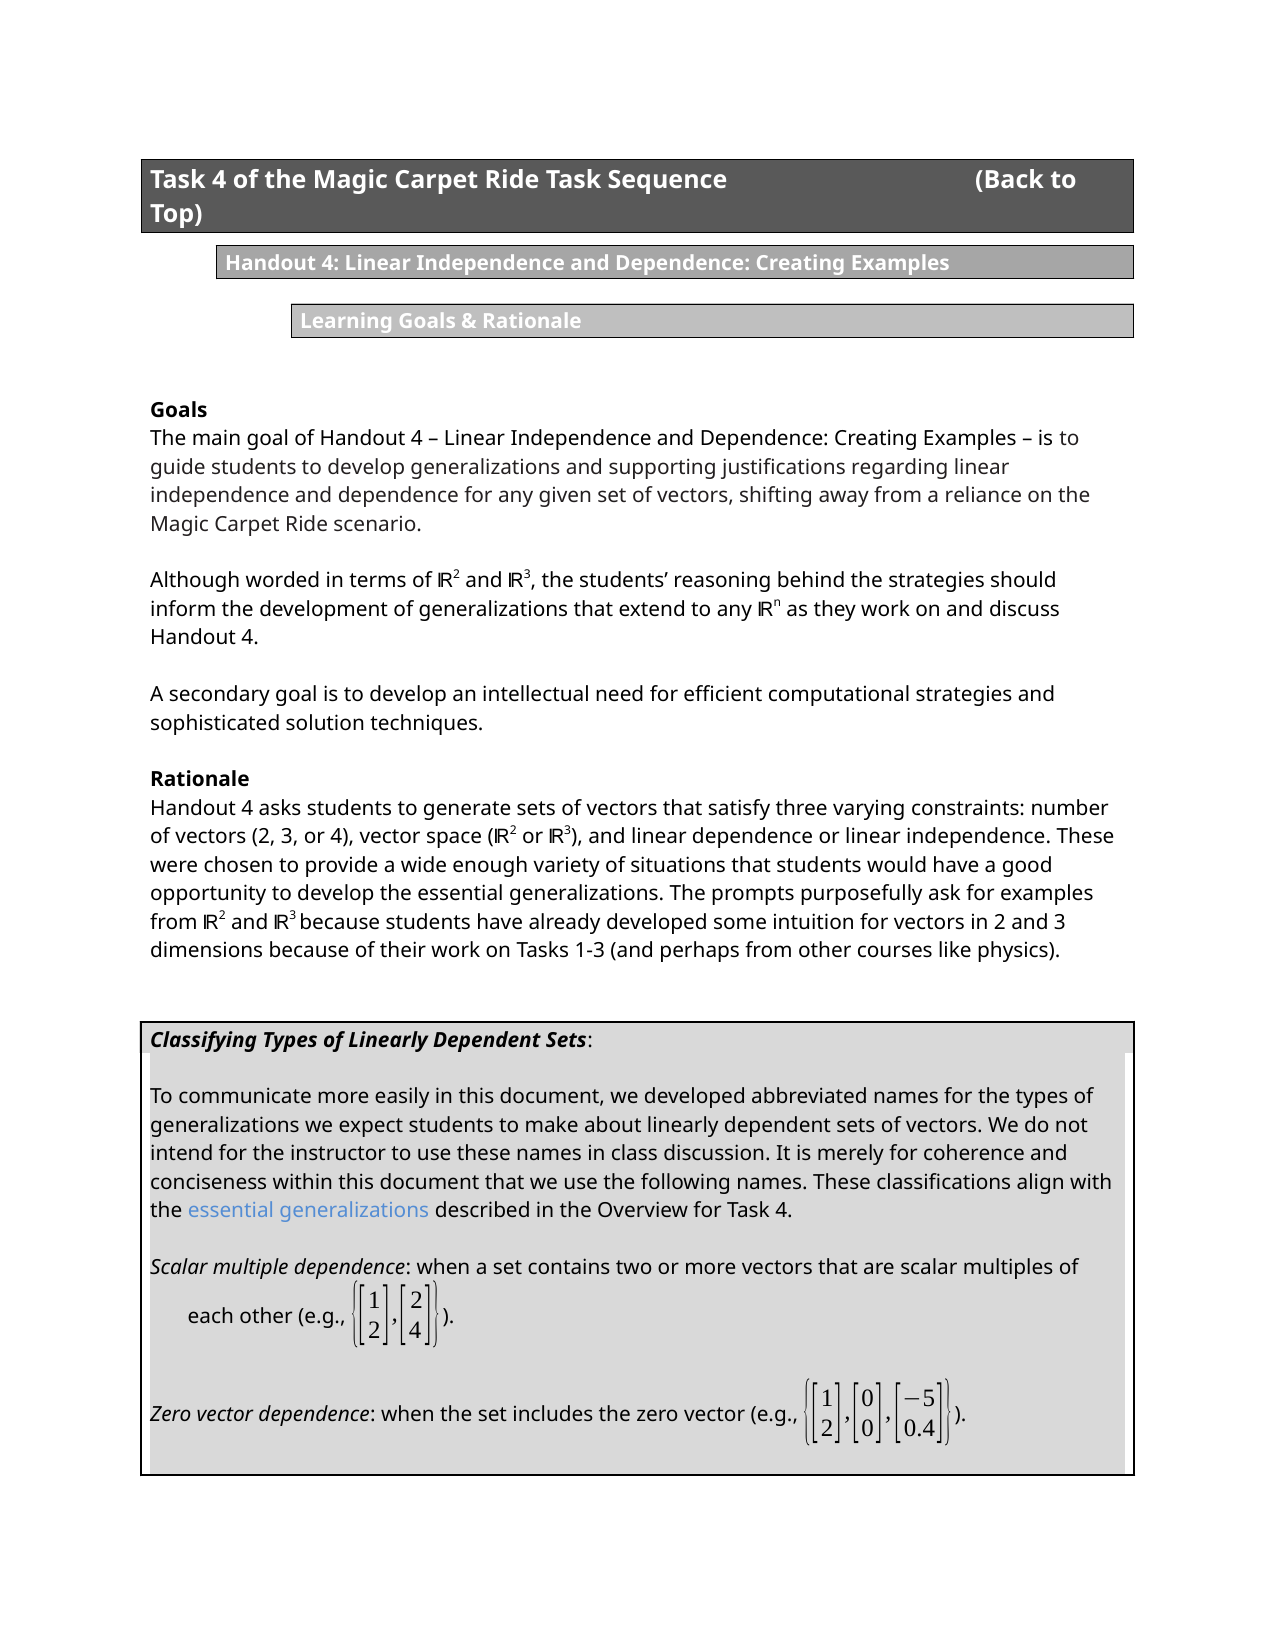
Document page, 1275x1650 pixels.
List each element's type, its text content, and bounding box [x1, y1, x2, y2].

text Classifying Types of Linearly Dependent Sets: [142, 1023, 1133, 1053]
text Task 4 of the Magic Carpet Ride Task Sequence (Back to Top) [142, 160, 1133, 232]
text Handout 4: Linear Independence and Dependence: Creating Examples [217, 246, 1133, 278]
text Learning Goals & Rationale [292, 305, 1133, 337]
text Scalar multiple dependence: when a set contains two or more vectors that are scalar multiples of each other (e.g., ). [150, 1252, 1125, 1350]
text Goals [150, 395, 1125, 423]
text Rationale [150, 764, 1125, 793]
text Although worded in terms of 2 and 3, the students’ reasoning behind the strategies should inform the development of generalizations that extend to any n as they work on and discuss Handout 4. [150, 566, 1125, 651]
text Handout 4 asks students to generate sets of vectors that satisfy three varying constraints: number of vectors (2, 3, or 4), vector space (2 or 3), and linear dependence or linear independence. These were chosen to provide a wide enough variety of situations that students would have a good opportunity to develop the essential generalizations. The prompts purposefully ask for examples from 2 and 3 because students have already developed some intuition for vectors in 2 and 3 dimensions because of their work on Tasks 1-3 (and perhaps from other courses like physics). [150, 793, 1125, 964]
text To communicate more easily in this document, we developed abbreviated names for the types of generalizations we expect students to make about linearly dependent sets of vectors. We do not intend for the instructor to use these names in class discussion. It is merely for coherence and conciseness within this document that we use the following names. These classifications align with the essential generalizations described in the Overview for Task 4. [150, 1082, 1125, 1224]
text Zero vector dependence: when the set includes the zero vector (e.g., ). [150, 1378, 1125, 1448]
text The main goal of Handout 4 – Linear Independence and Dependence: Creating Examples – is to guide students to develop generalizations and supporting justifications regarding linear independence and dependence for any given set of vectors, shifting away from a reliance on the Magic Carpet Ride scenario. [150, 423, 1125, 537]
text A secondary goal is to develop an intellectual need for efficient computational strategies and sophisticated solution techniques. [150, 679, 1125, 736]
